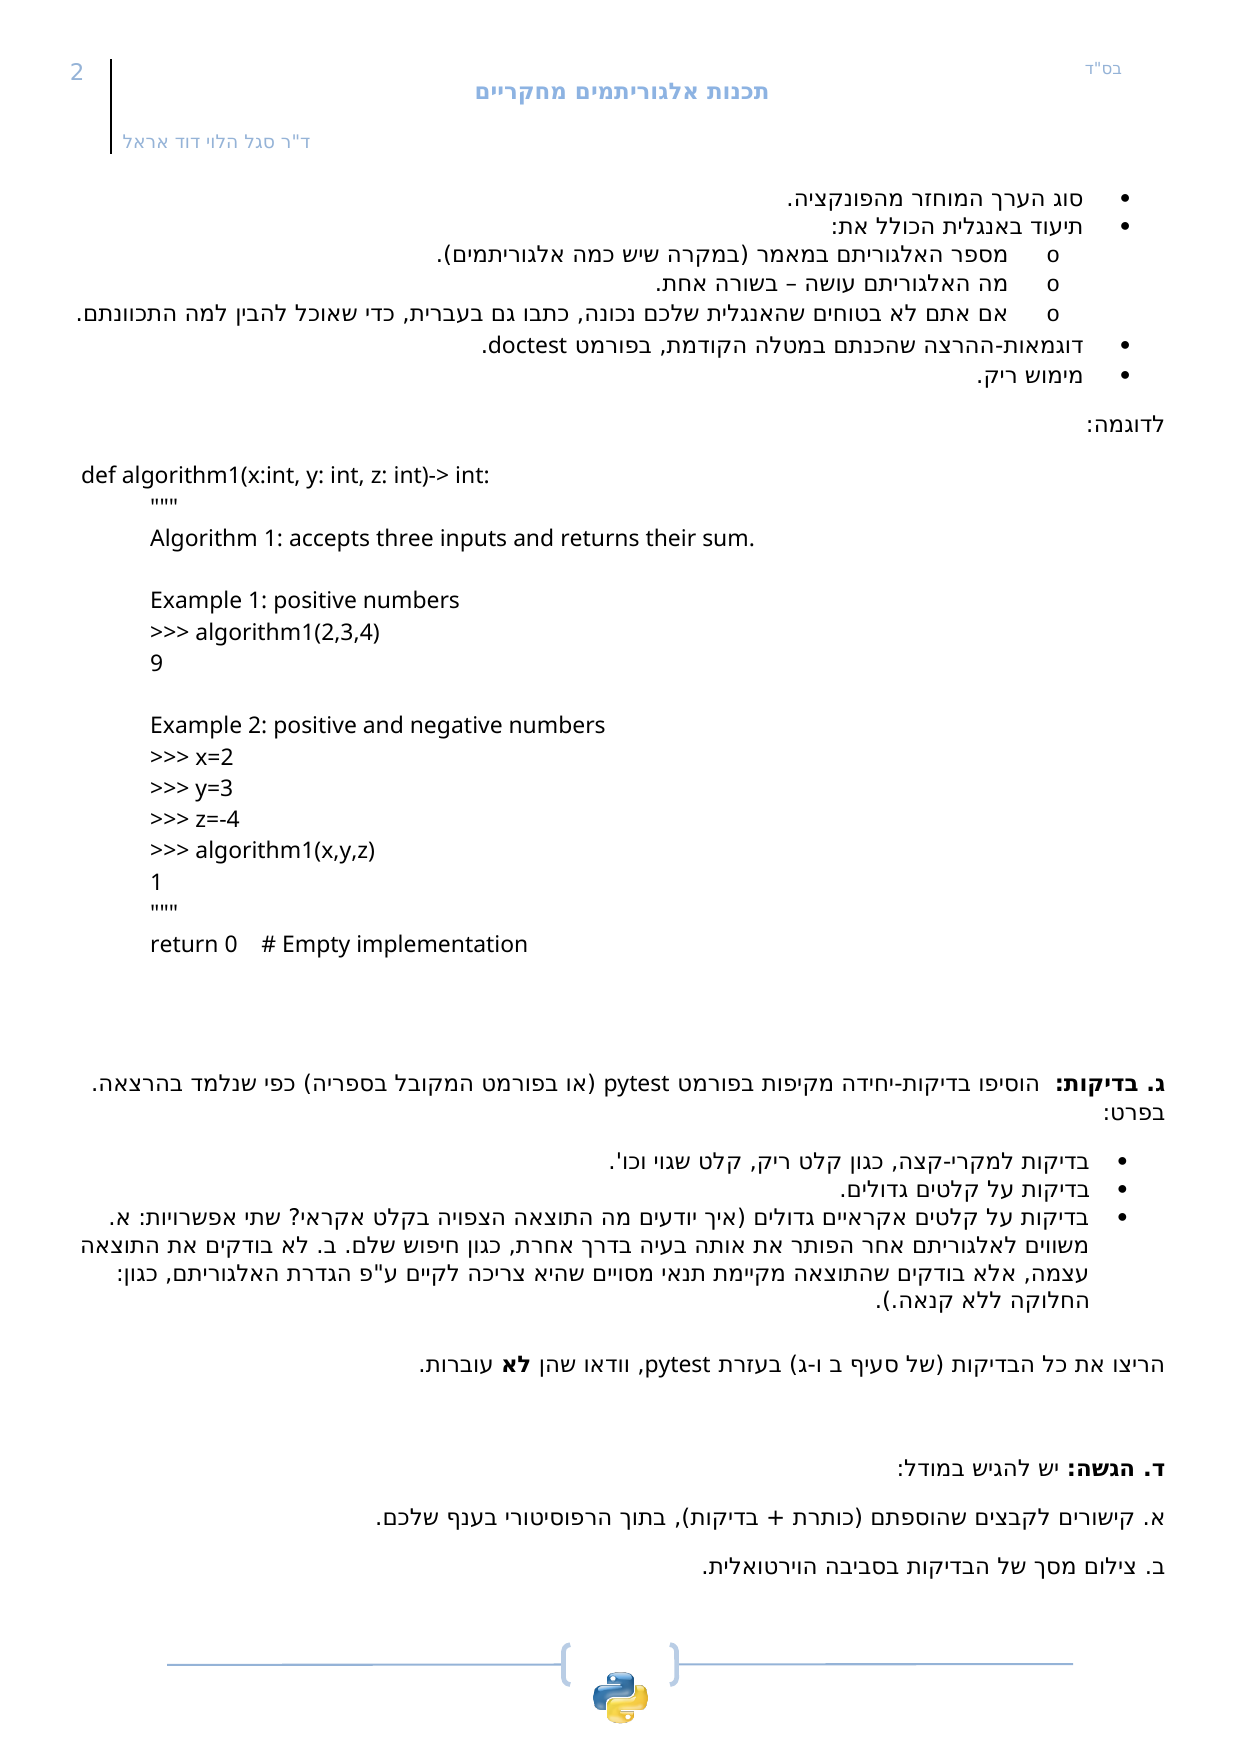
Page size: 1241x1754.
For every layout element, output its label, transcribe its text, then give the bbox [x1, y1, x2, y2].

text הריצו את כל הבדיקות (של סעיף ב ו-ג) בעזרת pytest, וודאו שהן לא עוברות. [75, 1348, 1165, 1379]
text >>> algorithm1(2,3,4) [75, 616, 1165, 647]
text """ [75, 491, 1165, 522]
list מימוש ריק. [75, 362, 1121, 389]
list מה האלגוריתם עושה – בשורה אחת. [75, 270, 1046, 298]
list בדיקות על קלטים גדולים. [75, 1176, 1128, 1203]
list מספר האלגוריתם במאמר (במקרה שיש כמה אלגוריתמים). [75, 241, 1046, 269]
text Algorithm 1: accepts three inputs and returns their sum. [75, 522, 1165, 553]
text >>> algorithm1(x,y,z) [75, 834, 1165, 866]
text >>> z=-4 [75, 803, 1165, 834]
list אם אתם לא בטוחים שהאנגלית שלכם נכונה, כתבו גם בעברית, כדי שאוכל להבין למה התכוונתם. [75, 300, 1046, 328]
text """ [75, 897, 1165, 928]
text ב. צילום מסך של הבדיקות בסביבה הוירטואלית. [75, 1553, 1165, 1580]
text א. קישורים לקבצים שהוספתם (כותרת + בדיקות), בתוך הרפוסיטורי בענף שלכם. [75, 1504, 1165, 1531]
text Example 2: positive and negative numbers [75, 709, 1165, 741]
text >>> x=2 [75, 741, 1165, 772]
list בדיקות על קלטים אקראיים גדולים (איך יודעים מה התוצאה הצפויה בקלט אקראי? שתי אפשרויות: א. משווים לאלגוריתם אחר הפותר את אותה בעיה בדרך אחרת, כגון חיפוש שלם. ב. לא בודקים את התוצאה עצמה, אלא בודקים שהתוצאה מקיימת תנאי מסויים שהיא צריכה לקיים ע"פ הגדרת האלגוריתם, כגון: החלוקה ללא קנאה.). [75, 1204, 1128, 1314]
text Example 1: positive numbers [75, 584, 1165, 616]
text לדוגמה: [75, 411, 1165, 437]
list תיעוד באנגלית הכולל את: [75, 213, 1121, 239]
text 9 [75, 647, 1165, 678]
text 1 [75, 866, 1165, 897]
text return 0 # Empty implementation [75, 928, 1165, 959]
text def algorithm1(x:int, y: int, z: int)-> int: [75, 459, 1165, 491]
text ד. הגשה: יש להגיש במודל: [75, 1456, 1165, 1482]
text >>> y=3 [75, 772, 1165, 803]
text ג. בדיקות: הוסיפו בדיקות-יחידה מקיפות בפורמט pytest (או בפורמט המקובל בספריה) כפי שנלמד בהרצאה. בפרט: [75, 1067, 1165, 1126]
list סוג הערך המוחזר מהפונקציה. [75, 185, 1121, 212]
picture [585, 1661, 655, 1744]
list בדיקות למקרי-קצה, כגון קלט ריק, קלט שגוי וכו'. [75, 1148, 1128, 1175]
list דוגמאות-ההרצה שהכנתם במטלה הקודמת, בפורמט doctest. [75, 329, 1121, 360]
